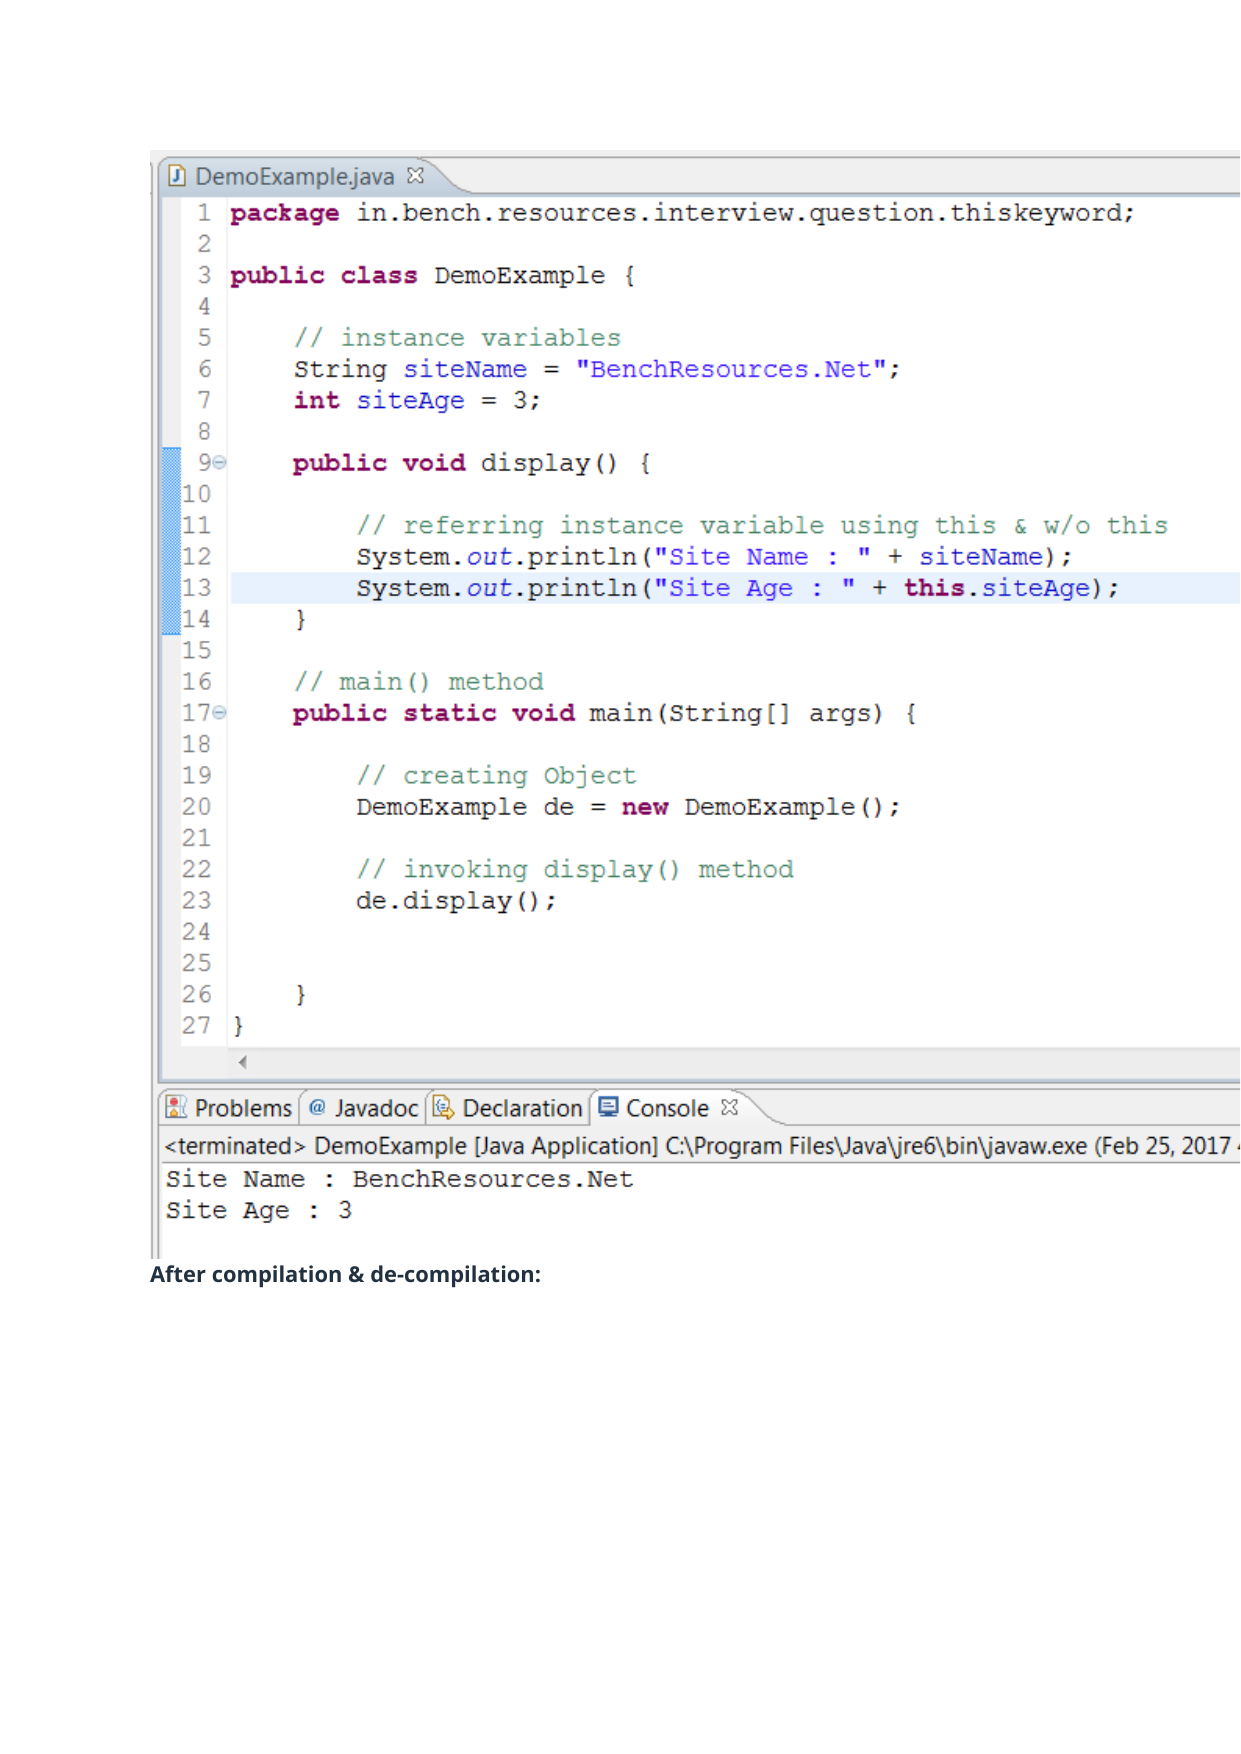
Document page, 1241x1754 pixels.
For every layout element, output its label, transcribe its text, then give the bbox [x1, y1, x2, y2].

text After compilation & de-compilation: [150, 1259, 1090, 1288]
picture [150, 150, 1241, 1259]
